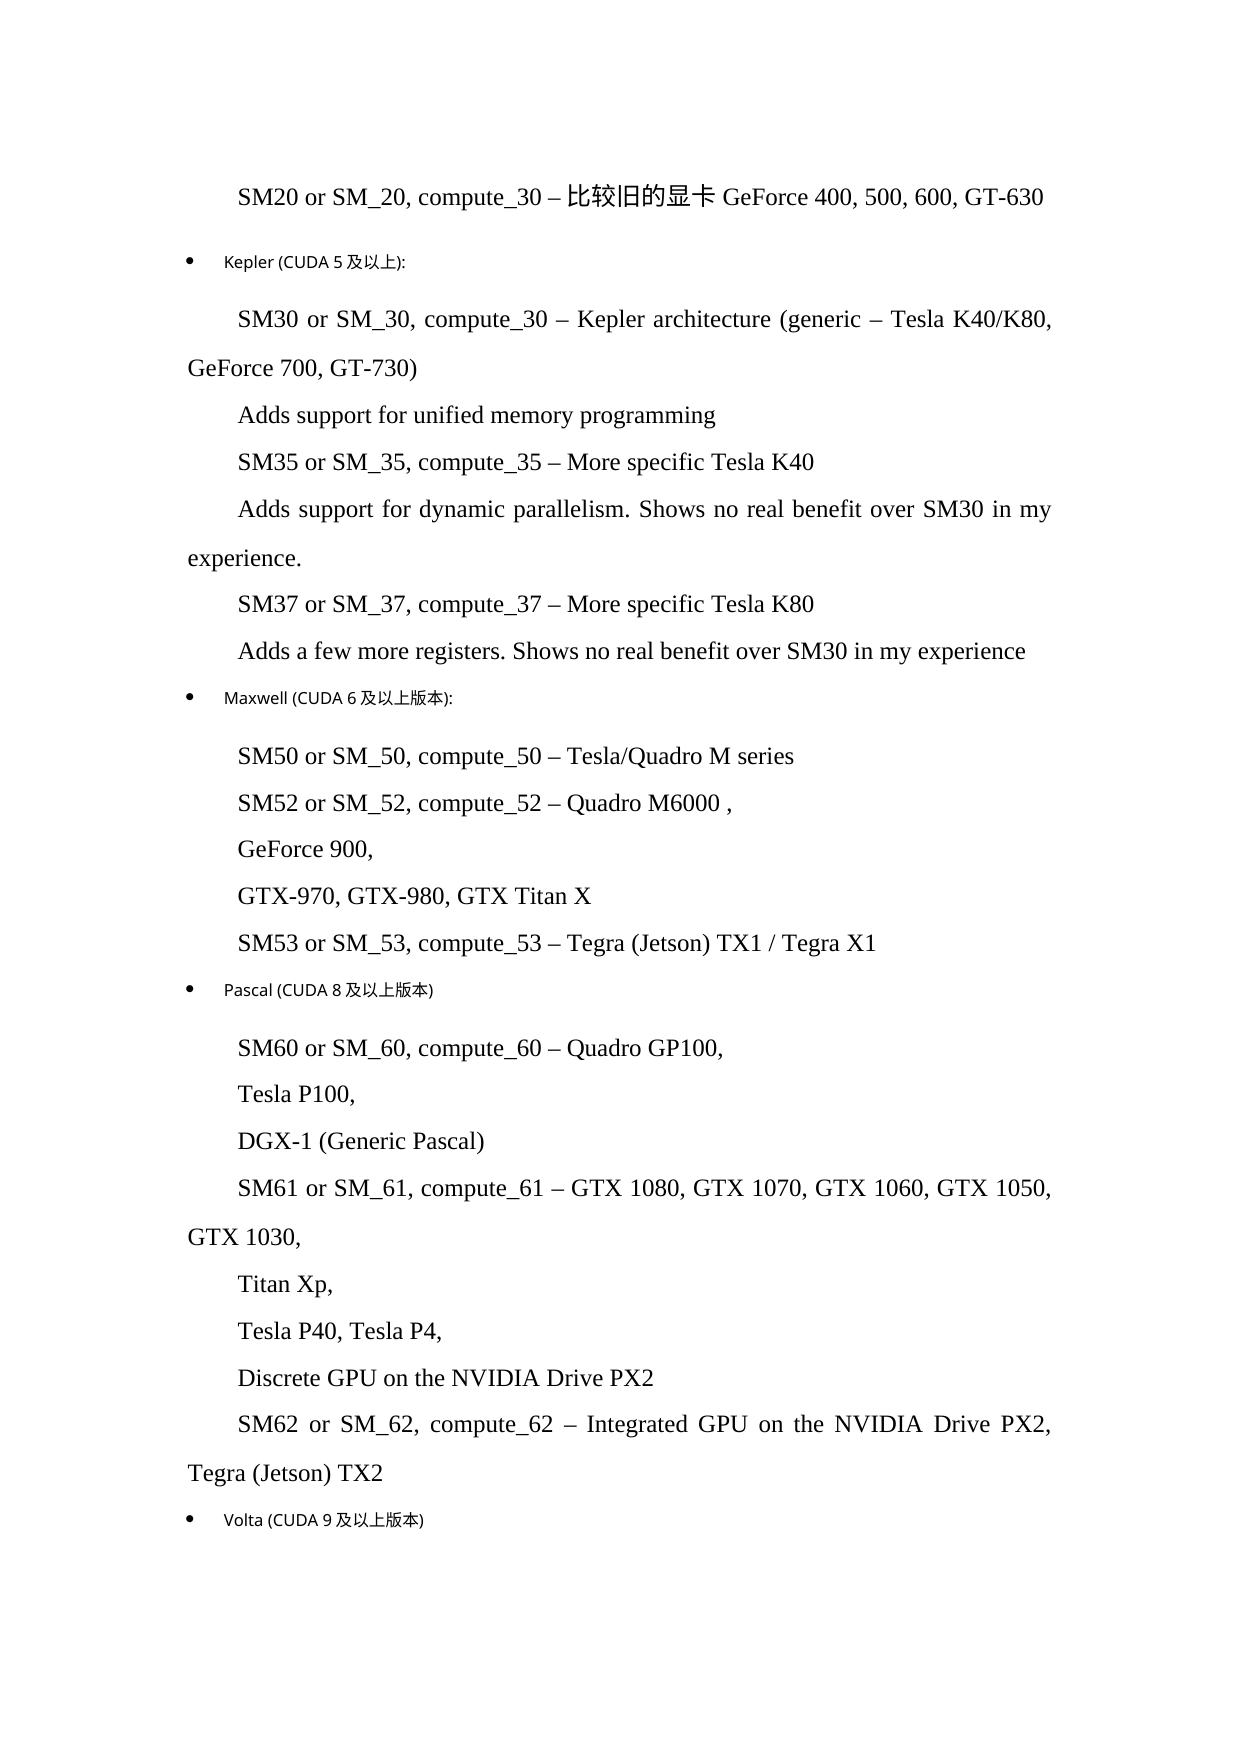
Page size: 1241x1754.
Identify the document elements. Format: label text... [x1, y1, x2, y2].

text Tesla P40, Tesla P4, [187, 1314, 1053, 1346]
text SM37 or SM_37, compute_37 – More specific Tesla K80 [187, 588, 1053, 620]
text GeForce 900, [187, 833, 1053, 865]
list Pascal (CUDA 8及以上版本) [186, 973, 1053, 1006]
text Tesla P100, [187, 1078, 1053, 1110]
text SM35 or SM_35, compute_35 – More specific Tesla K40 [187, 445, 1053, 478]
text Discrete GPU on the NVIDIA Drive PX2 [187, 1361, 1053, 1393]
text SM52 or SM_52, compute_52 – Quadro M6000 , [187, 786, 1053, 818]
text Adds support for dynamic parallelism. Shows no real benefit over SM30 in my experience. [187, 492, 1053, 573]
text SM30 or SM_30, compute_30 – Kepler architecture (generic – Tesla K40/K80, GeForce 700, GT-730) [187, 303, 1053, 384]
text SM53 or SM_53, compute_53 – Tegra (Jetson) TX1 / Tegra X1 [187, 926, 1053, 959]
text Titan Xp, [187, 1267, 1053, 1299]
text SM60 or SM_60, compute_60 – Quadro GP100, [187, 1031, 1053, 1063]
text SM20 or SM_20, compute_30 – 比较旧的显卡 GeForce 400, 500, 600, GT-630 [187, 162, 1053, 227]
text SM50 or SM_50, compute_50 – Tesla/Quadro M series [187, 739, 1053, 771]
text Adds support for unified memory programming [187, 398, 1053, 431]
list Kepler (CUDA 5及以上): [186, 245, 1053, 278]
text Adds a few more registers. Shows no real benefit over SM30 in my experience [187, 634, 1053, 667]
text DGX-1 (Generic Pascal) [187, 1124, 1053, 1157]
text SM61 or SM_61, compute_61 – GTX 1080, GTX 1070, GTX 1060, GTX 1050, GTX 1030, [187, 1171, 1053, 1253]
list Maxwell (CUDA 6及以上版本): [186, 681, 1053, 714]
list Volta (CUDA 9及以上版本) [186, 1503, 1053, 1536]
text GTX-970, GTX-980, GTX Titan X [187, 879, 1053, 912]
text SM62 or SM_62, compute_62 – Integrated GPU on the NVIDIA Drive PX2, Tegra (Jetson) TX2 [187, 1408, 1053, 1489]
